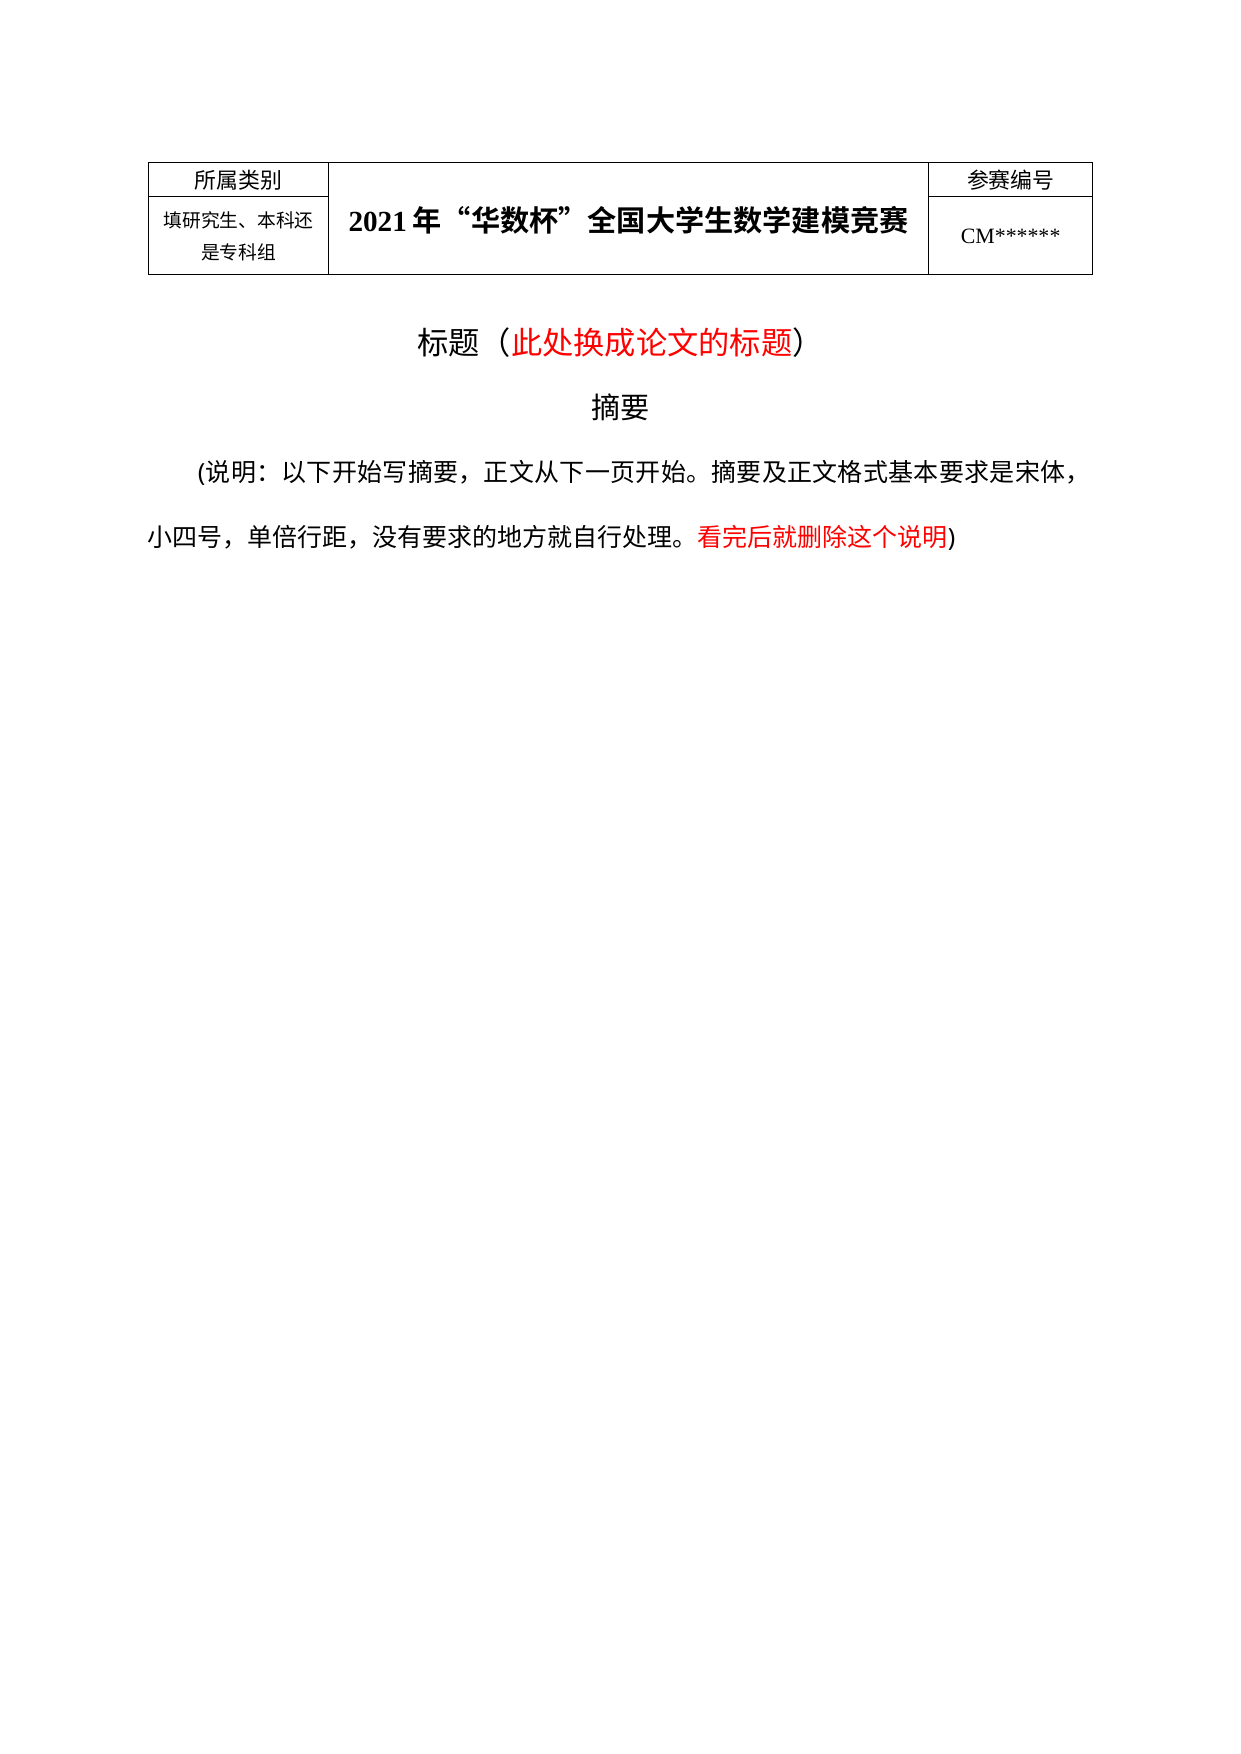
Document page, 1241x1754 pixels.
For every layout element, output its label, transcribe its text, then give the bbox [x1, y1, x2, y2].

table_cell 填研究生、本科还是专科组 [149, 197, 328, 274]
text 标题（此处换成论文的标题） [148, 308, 1092, 373]
table_header 所属类别 [149, 163, 328, 196]
table_header 参赛编号 [929, 163, 1092, 196]
text 摘要 [148, 373, 1092, 438]
table_cell CM****** [929, 197, 1092, 274]
text (说明：以下开始写摘要，正文从下一页开始。摘要及正文格式基本要求是宋体，小四号，单倍行距，没有要求的地方就自行处理。看完后就删除这个说明) [148, 438, 1092, 568]
table_header 2021年“华数杯”全国大学生数学建模竞赛 [329, 163, 928, 274]
